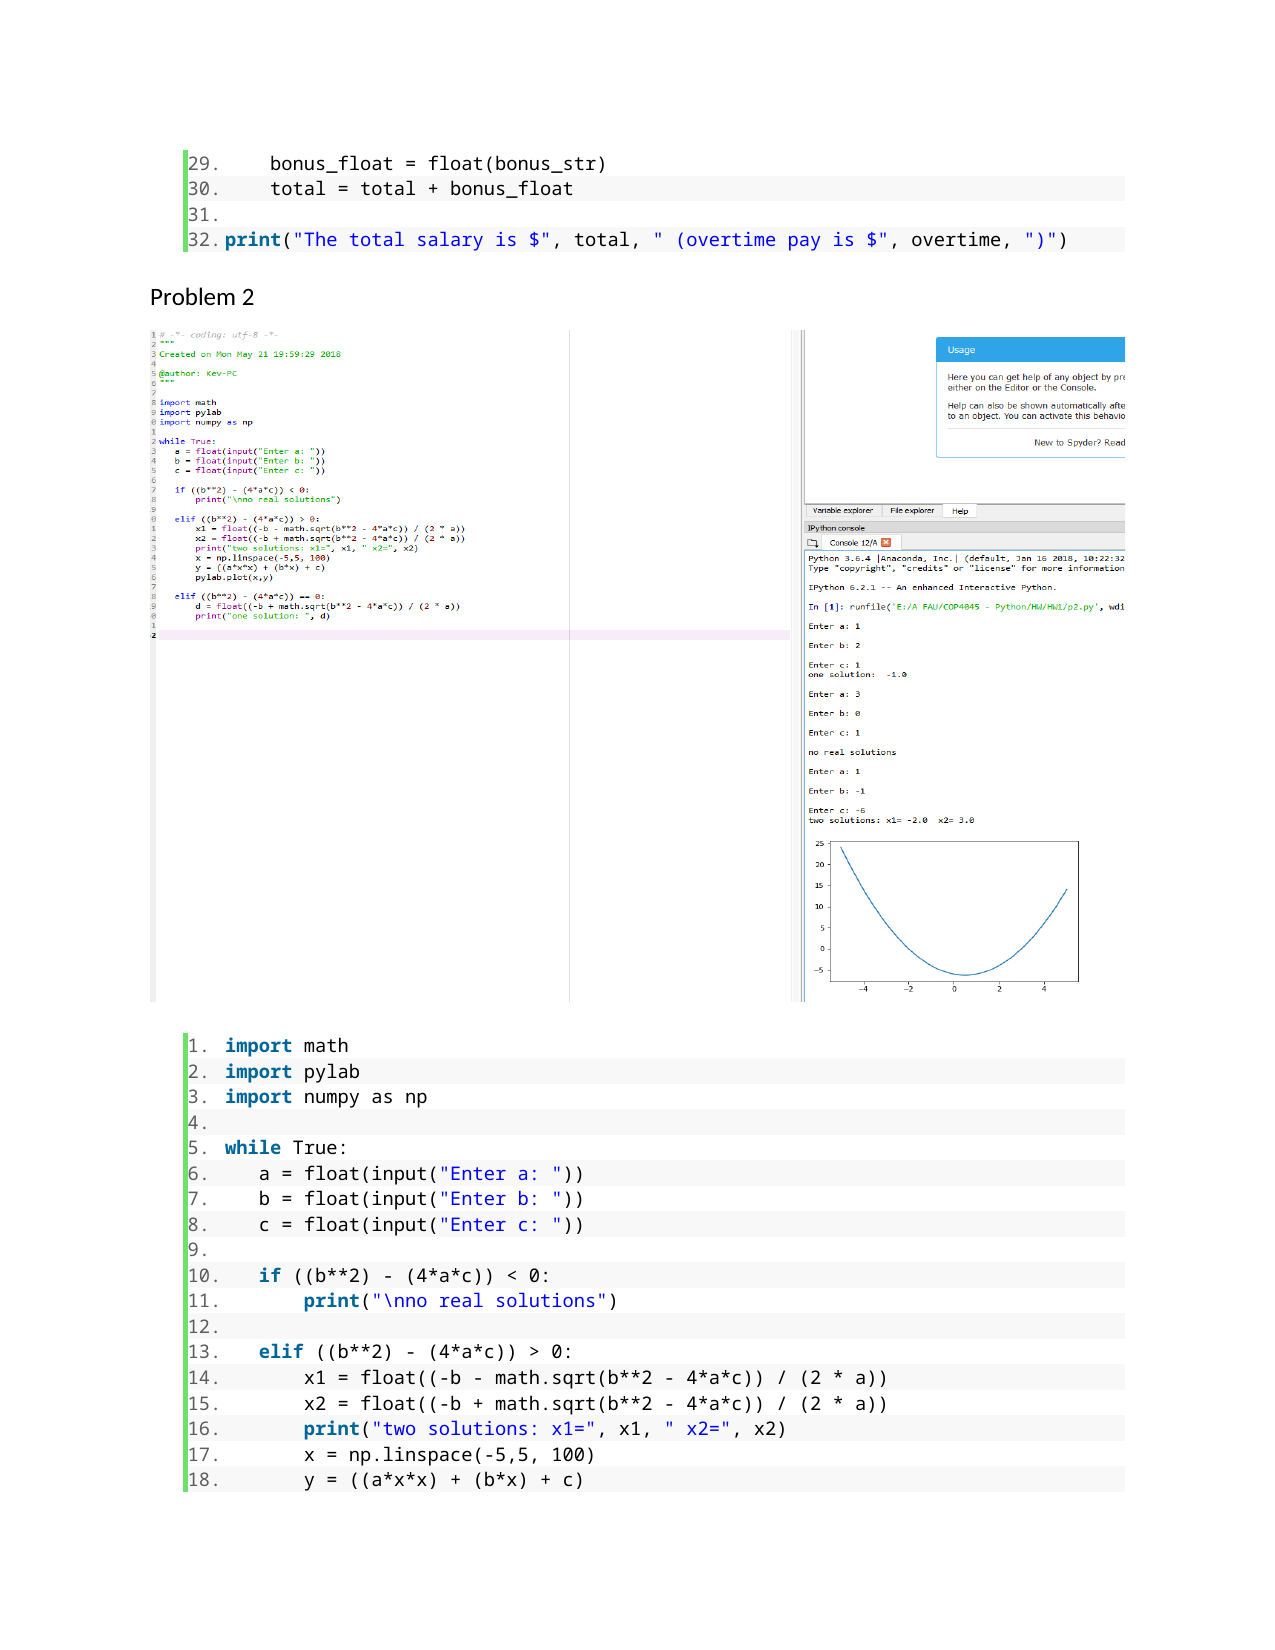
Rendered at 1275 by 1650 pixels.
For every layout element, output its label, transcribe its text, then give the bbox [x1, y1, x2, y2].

list while True: [188, 1135, 1125, 1160]
list x1 = float((-b - math.sqrt(b**2 - 4*a*c)) / (2 * a)) [188, 1364, 1125, 1390]
list total = total + bonus_float [188, 176, 1125, 201]
list print("two solutions: x1=", x1, " x2=", x2) [188, 1415, 1125, 1441]
list b = float(input("Enter b: ")) [188, 1186, 1125, 1211]
list bonus_float = float(bonus_str) [188, 150, 1125, 176]
list x = np.linspace(-5,5, 100) [188, 1441, 1125, 1466]
list a = float(input("Enter a: ")) [188, 1160, 1125, 1186]
list elif ((b**2) - (4*a*c)) > 0: [188, 1339, 1125, 1364]
list x2 = float((-b + math.sqrt(b**2 - 4*a*c)) / (2 * a)) [188, 1390, 1125, 1415]
list import pylab [188, 1058, 1125, 1084]
list y = ((a*x*x) + (b*x) + c) [188, 1466, 1125, 1492]
list print("The total salary is $", total, " (overtime pay is $", overtime, ")") [188, 227, 1125, 252]
list import math [188, 1033, 1125, 1058]
list print("\nno real solutions") [188, 1288, 1125, 1313]
list import numpy as np [188, 1084, 1125, 1109]
picture [150, 330, 1125, 1002]
list if ((b**2) - (4*a*c)) < 0: [188, 1262, 1125, 1288]
list c = float(input("Enter c: ")) [188, 1211, 1125, 1237]
text Problem 2 [150, 281, 1125, 312]
